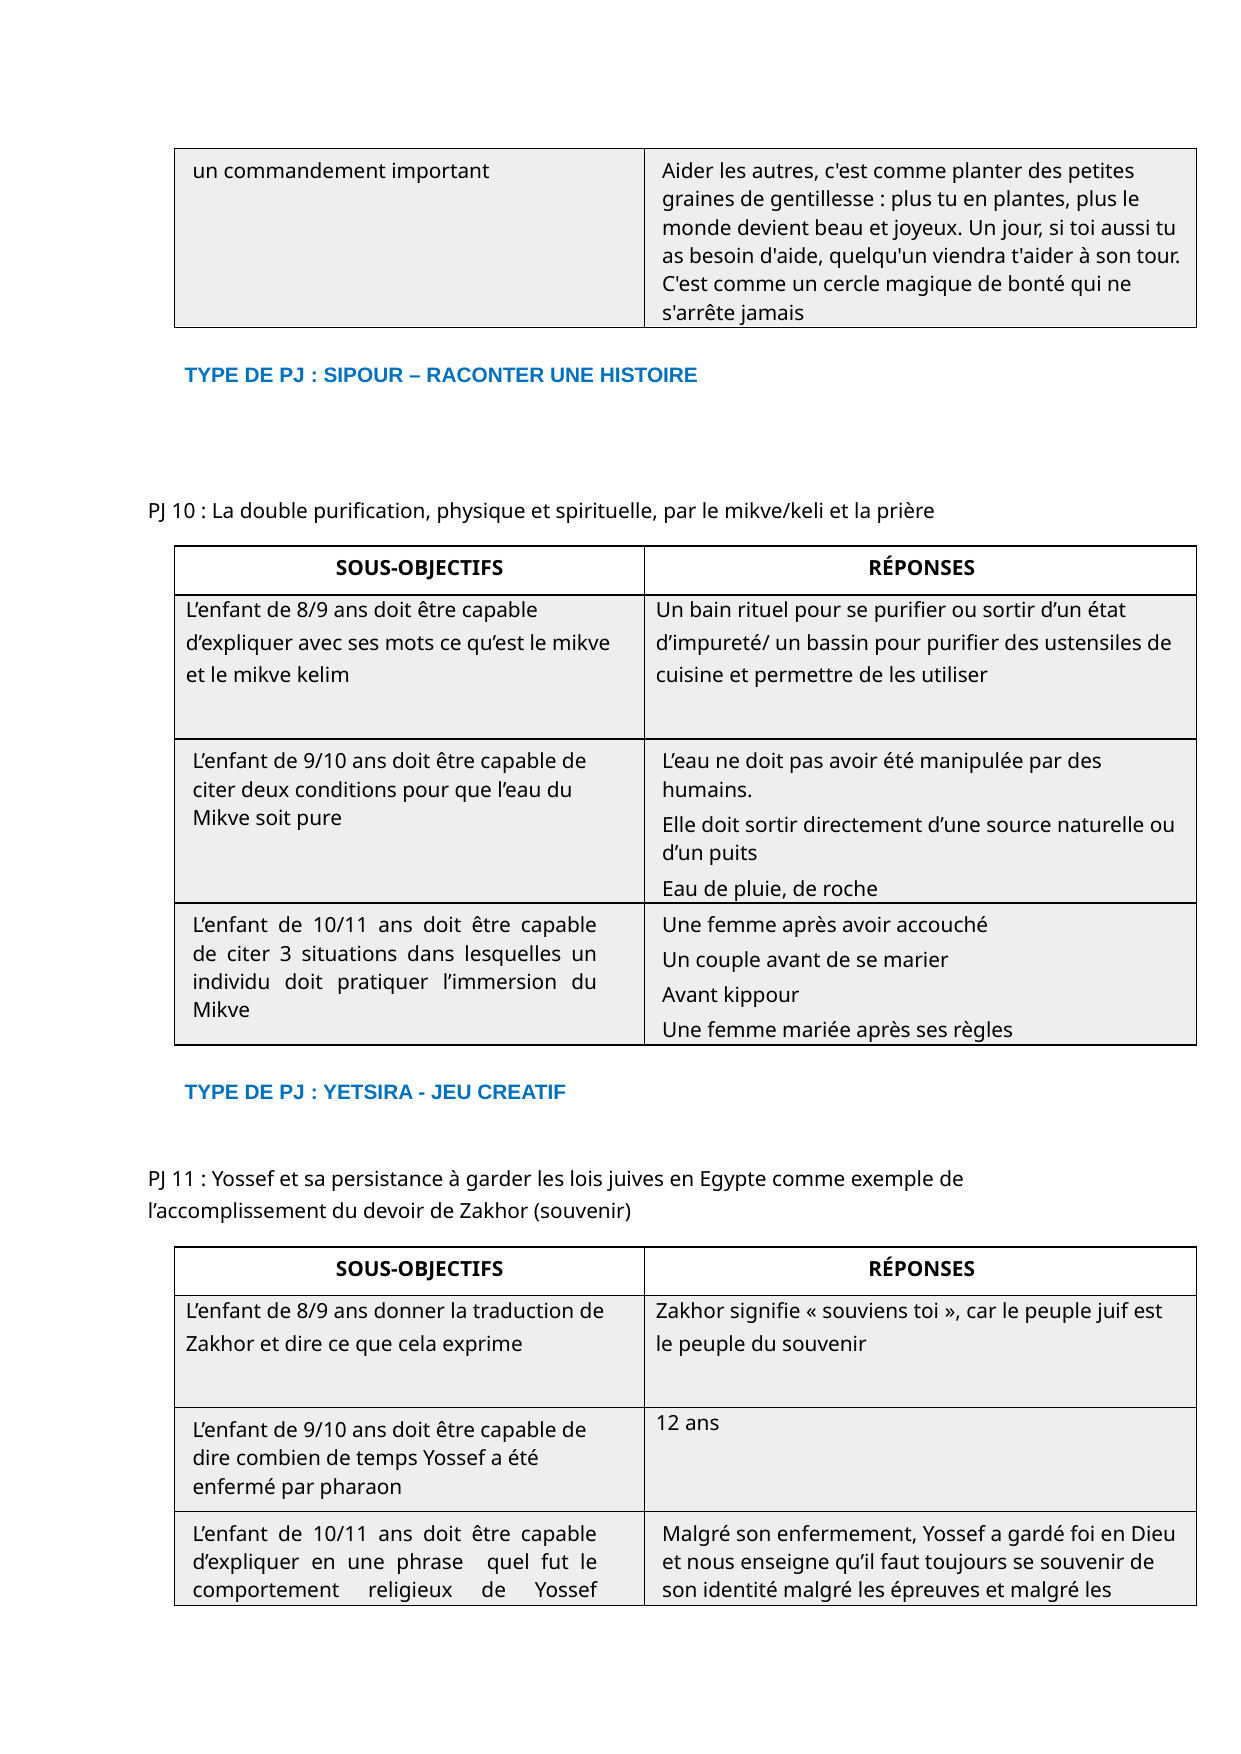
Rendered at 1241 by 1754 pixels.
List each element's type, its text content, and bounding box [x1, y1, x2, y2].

table_cell L’enfant de 10/11 ans doit être capable de citer 3 situations dans lesquelles un individu doit pratiquer l’immersion du Mikve [175, 904, 644, 1044]
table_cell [645, 1512, 1196, 1605]
table_header RÉPONSES [645, 1248, 1196, 1295]
text PJ 11 : Yossef et sa persistance à garder les lois juives en Egypte comme exemple de l’accomplissement du devoir de Zakhor (souvenir) [148, 1164, 1093, 1225]
table_cell Une femme après avoir accouché Un couple avant de se marier Avant kippour Une femme mariée après ses règles [645, 904, 1196, 1044]
table_header RÉPONSES [645, 547, 1196, 594]
table_cell L’eau ne doit pas avoir été manipulée par des humains. Elle doit sortir directement d’une source naturelle ou d’un puits Eau de pluie, de roche [645, 740, 1196, 902]
table_cell 12 ans [645, 1408, 1196, 1511]
table_header SOUS-OBJECTIFS [175, 1248, 644, 1295]
table_cell L’enfant de 9/10 ans doit être capable de citer deux conditions pour que l’eau du Mikve soit pure [175, 740, 644, 902]
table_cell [645, 149, 1196, 326]
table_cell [175, 149, 644, 326]
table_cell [175, 1512, 644, 1605]
table_header SOUS-OBJECTIFS [175, 547, 644, 594]
table_cell Zakhor signifie « souviens toi », car le peuple juif est le peuple du souvenir [645, 1296, 1196, 1407]
text TYPE DE PJ : YETSIRA - JEU CREATIF [184, 1080, 1093, 1104]
text PJ 10 : La double purification, physique et spirituelle, par le mikve/keli et la prière [148, 496, 1093, 524]
table_cell Un bain rituel pour se purifier ou sortir d’un état d’impureté/ un bassin pour purifier des ustensiles de cuisine et permettre de les utiliser [645, 596, 1196, 738]
table_cell L’enfant de 8/9 ans donner la traduction de Zakhor et dire ce que cela exprime [175, 1296, 644, 1407]
table_cell L’enfant de 9/10 ans doit être capable de dire combien de temps Yossef a été enfermé par pharaon [175, 1408, 644, 1511]
text TYPE DE PJ : SIPOUR – RACONTER UNE HISTOIRE [184, 363, 1093, 387]
table_cell L’enfant de 8/9 ans doit être capable d’expliquer avec ses mots ce qu’est le mikve et le mikve kelim [175, 596, 644, 738]
